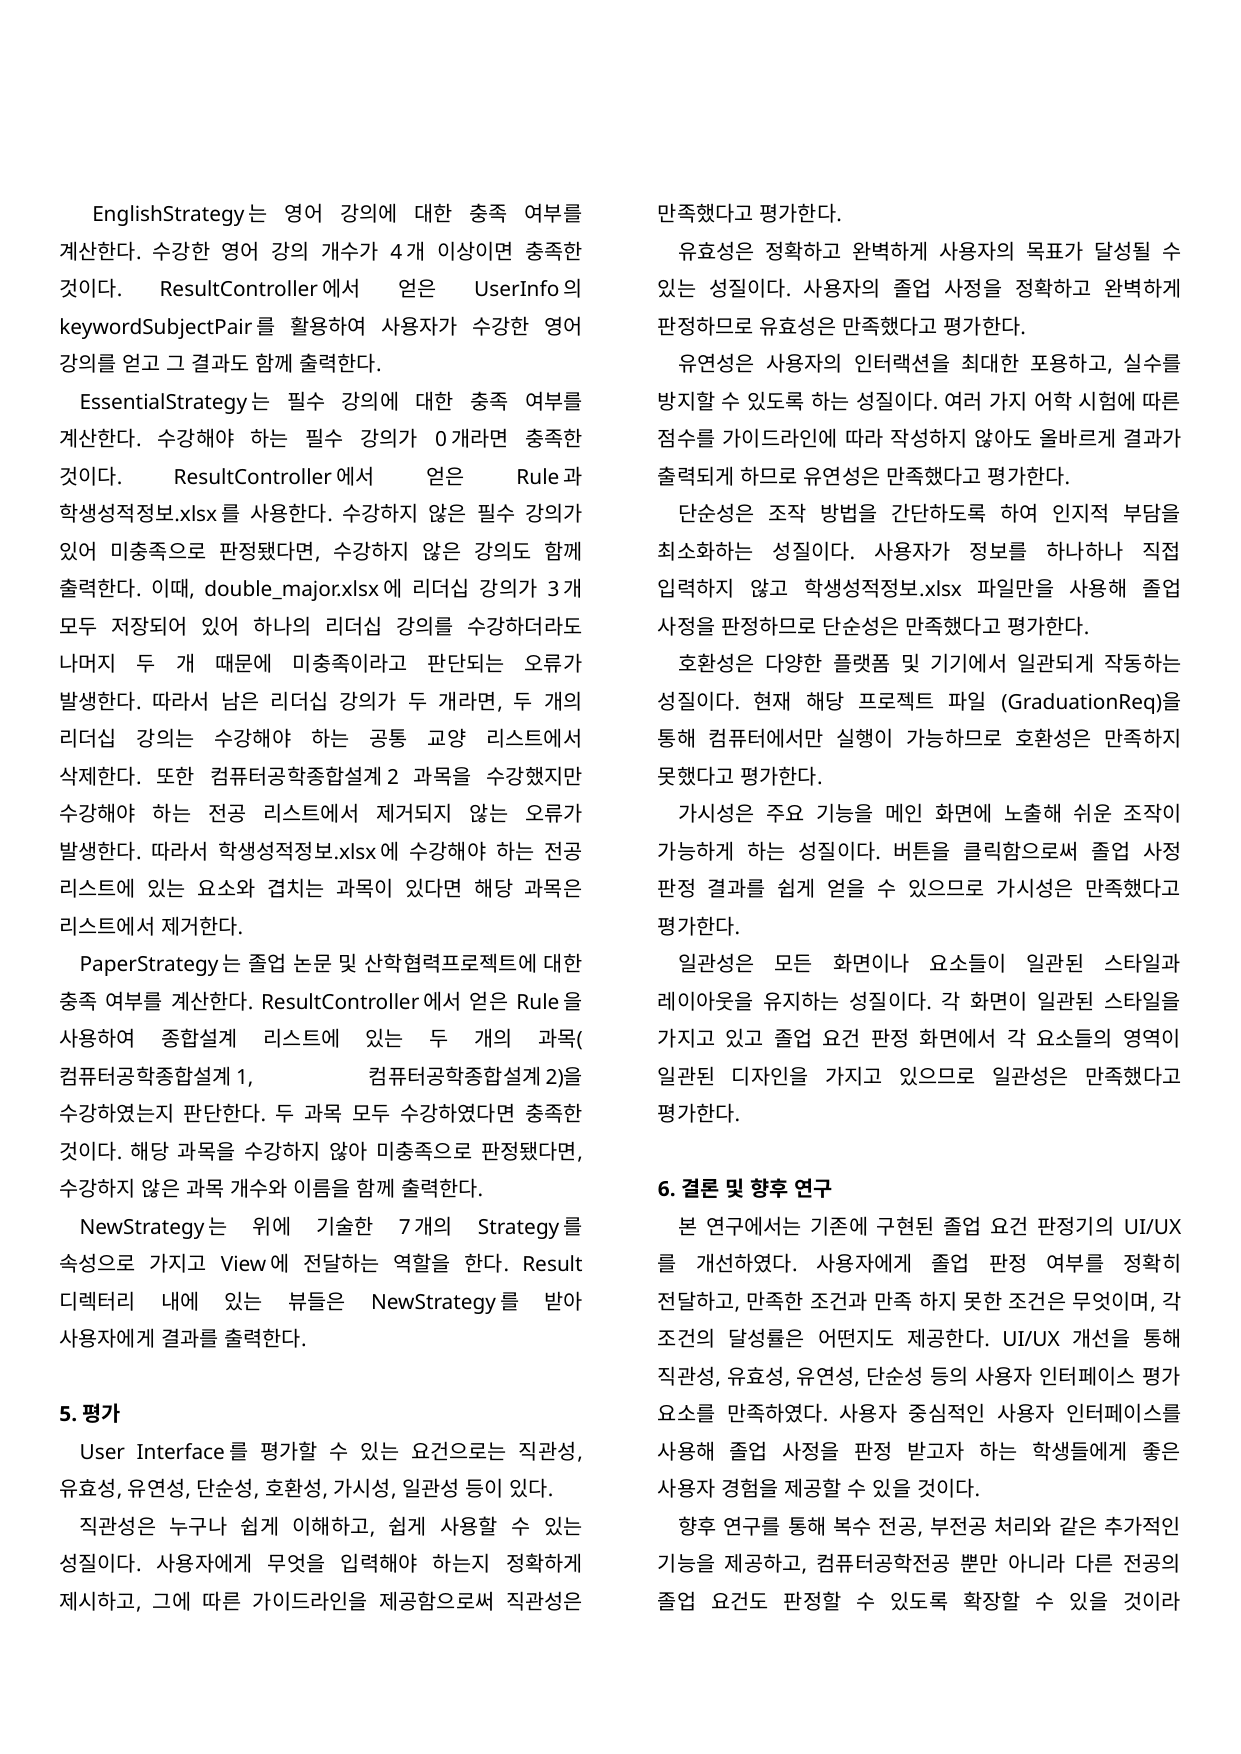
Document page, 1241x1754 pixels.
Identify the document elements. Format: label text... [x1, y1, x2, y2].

text 단순성은 조작 방법을 간단하도록 하여 인지적 부담을 최소화하는 성질이다. 사용자가 정보를 하나하나 직접 입력하지 않고 학생성적정보.xlsx 파일만을 사용해 졸업 사정을 판정하므로 단순성은 만족했다고 평가한다. [658, 494, 1181, 644]
text 5. 평가 [59, 1394, 583, 1431]
text 일관성은 모든 화면이나 요소들이 일관된 스타일과 레이아웃을 유지하는 성질이다. 각 화면이 일관된 스타일을 가지고 있고 졸업 요건 판정 화면에서 각 요소들의 영역이 일관된 디자인을 가지고 있으므로 일관성은 만족했다고 평가한다. [658, 944, 1181, 1131]
text User Interface를 평가할 수 있는 요건으로는 직관성, 유효성, 유연성, 단순성, 호환성, 가시성, 일관성 등이 있다. [59, 1431, 583, 1506]
text 호환성은 다양한 플랫폼 및 기기에서 일관되게 작동하는 성질이다. 현재 해당 프로젝트 파일 (GraduationReq)을 통해 컴퓨터에서만 실행이 가능하므로 호환성은 만족하지 못했다고 평가한다. [658, 644, 1181, 794]
text 직관성은 누구나 쉽게 이해하고, 쉽게 사용할 수 있는 성질이다. 사용자에게 무엇을 입력해야 하는지 정확하게 제시하고, 그에 따른 가이드라인을 제공함으로써 직관성은 만족했다고 평가한다. [59, 1506, 583, 1619]
text NewStrategy는 위에 기술한 7개의 Strategy를 속성으로 가지고 View에 전달하는 역할을 한다. Result 디렉터리 내에 있는 뷰들은 NewStrategy를 받아 사용자에게 결과를 출력한다. [59, 1206, 583, 1356]
text 유연성은 사용자의 인터랙션을 최대한 포용하고, 실수를 방지할 수 있도록 하는 성질이다. 여러 가지 어학 시험에 따른 점수를 가이드라인에 따라 작성하지 않아도 올바르게 결과가 출력되게 하므로 유연성은 만족했다고 평가한다. [658, 344, 1181, 494]
text PaperStrategy는 졸업 논문 및 산학협력프로젝트에 대한 충족 여부를 계산한다. ResultController에서 얻은 Rule을 사용하여 종합설계 리스트에 있는 두 개의 과목(컴퓨터공학종합설계1, 컴퓨터공학종합설계2)을 수강하였는지 판단한다. 두 과목 모두 수강하였다면 충족한 것이다. 해당 과목을 수강하지 않아 미충족으로 판정됐다면, 수강하지 않은 과목 개수와 이름을 함께 출력한다. [59, 944, 583, 1206]
text 직관성은 누구나 쉽게 이해하고, 쉽게 사용할 수 있는 성질이다. 사용자에게 무엇을 입력해야 하는지 정확하게 제시하고, 그에 따른 가이드라인을 제공함으로써 직관성은 만족했다고 평가한다. [658, 194, 1181, 231]
text EssentialStrategy는 필수 강의에 대한 충족 여부를 계산한다. 수강해야 하는 필수 강의가 0개라면 충족한 것이다. ResultController에서 얻은 Rule과 학생성적정보.xlsx를 사용한다. 수강하지 않은 필수 강의가 있어 미충족으로 판정됐다면, 수강하지 않은 강의도 함께 출력한다. 이때, double_major.xlsx에 리더십 강의가 3개 모두 저장되어 있어 하나의 리더십 강의를 수강하더라도 나머지 두 개 때문에 미충족이라고 판단되는 오류가 발생한다. 따라서 남은 리더십 강의가 두 개라면, 두 개의 리더십 강의는 수강해야 하는 공통 교양 리스트에서 삭제한다. 또한 컴퓨터공학종합설계2 과목을 수강했지만 수강해야 하는 전공 리스트에서 제거되지 않는 오류가 발생한다. 따라서 학생성적정보.xlsx에 수강해야 하는 전공 리스트에 있는 요소와 겹치는 과목이 있다면 해당 과목은 리스트에서 제거한다. [59, 381, 583, 944]
text 가시성은 주요 기능을 메인 화면에 노출해 쉬운 조작이 가능하게 하는 성질이다. 버튼을 클릭함으로써 졸업 사정 판정 결과를 쉽게 얻을 수 있으므로 가시성은 만족했다고 평가한다. [658, 794, 1181, 944]
text 본 연구에서는 기존에 구현된 졸업 요건 판정기의 UI/UX를 개선하였다. 사용자에게 졸업 판정 여부를 정확히 전달하고, 만족한 조건과 만족 하지 못한 조건은 무엇이며, 각 조건의 달성률은 어떤지도 제공한다. UI/UX 개선을 통해 직관성, 유효성, 유연성, 단순성 등의 사용자 인터페이스 평가 요소를 만족하였다. 사용자 중심적인 사용자 인터페이스를 사용해 졸업 사정을 판정 받고자 하는 학생들에게 좋은 사용자 경험을 제공할 수 있을 것이다. [658, 1206, 1181, 1506]
text 6. 결론 및 향후 연구 [658, 1169, 1181, 1206]
text EnglishStrategy는 영어 강의에 대한 충족 여부를 계산한다. 수강한 영어 강의 개수가 4개 이상이면 충족한 것이다. ResultController에서 얻은 UserInfo의 keywordSubjectPair를 활용하여 사용자가 수강한 영어 강의를 얻고 그 결과도 함께 출력한다. [59, 194, 583, 381]
text 유효성은 정확하고 완벽하게 사용자의 목표가 달성될 수 있는 성질이다. 사용자의 졸업 사정을 정확하고 완벽하게 판정하므로 유효성은 만족했다고 평가한다. [658, 231, 1181, 344]
